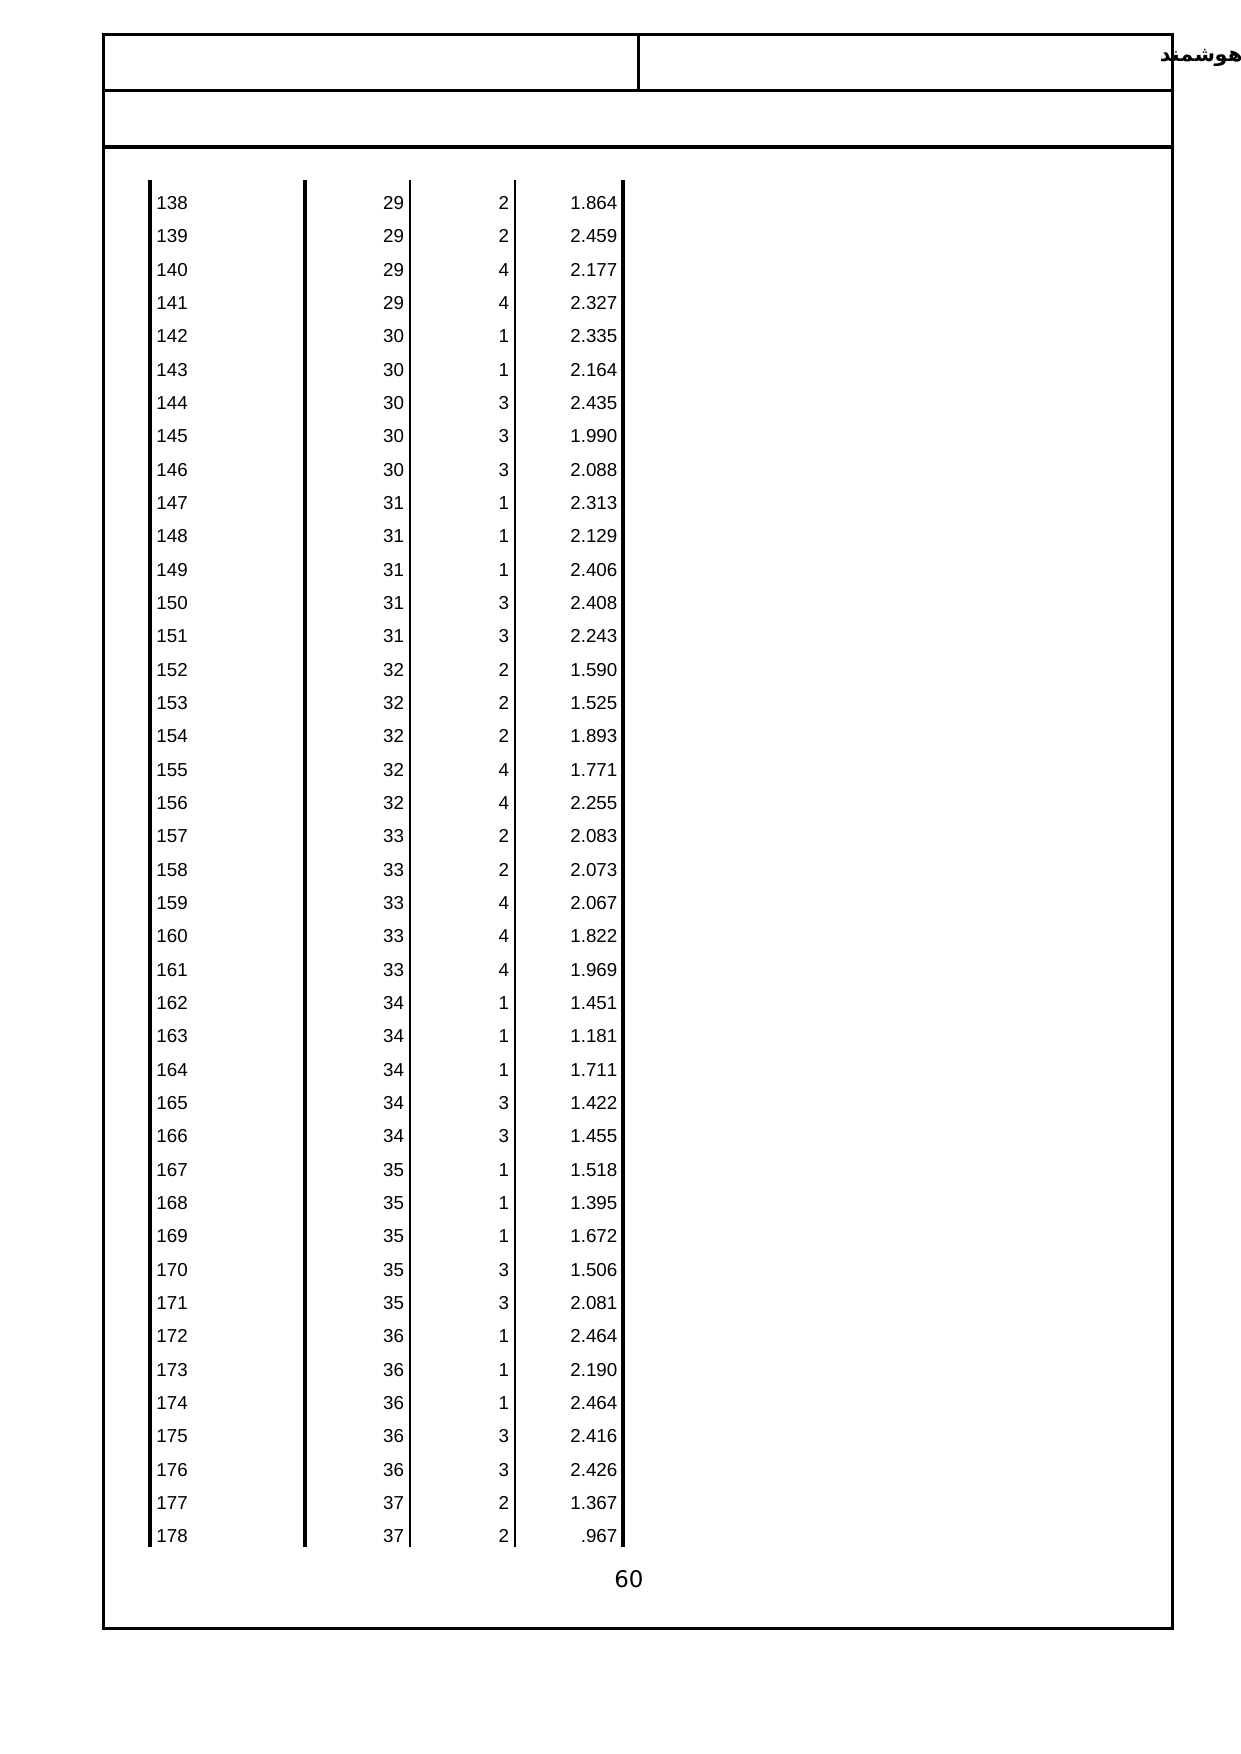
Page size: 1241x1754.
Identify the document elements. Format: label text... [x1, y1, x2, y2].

table_cell 33 [307, 814, 409, 847]
table_cell 140 [152, 247, 303, 280]
table_cell 159 [152, 880, 303, 913]
table_cell 151 [152, 614, 303, 647]
table_cell 32 [307, 680, 409, 713]
table_cell 2.177 [516, 247, 621, 280]
table_cell 3 [411, 1247, 514, 1280]
table_cell 178 [152, 1514, 303, 1547]
table_cell 1 [411, 1314, 514, 1347]
table_cell 2 [411, 1480, 514, 1513]
table_cell 3 [411, 614, 514, 647]
table_cell 31 [307, 580, 409, 613]
table_cell 165 [152, 1080, 303, 1113]
table_cell 2.426 [516, 1447, 621, 1480]
table_cell 4 [411, 880, 514, 913]
table_cell 4 [411, 947, 514, 980]
table_cell 32 [307, 747, 409, 780]
table_cell 1.771 [516, 747, 621, 780]
table_cell .967 [516, 1514, 621, 1547]
table_cell 3 [411, 1280, 514, 1313]
table_cell 32 [307, 714, 409, 747]
table_cell 175 [152, 1414, 303, 1447]
table_cell 36 [307, 1380, 409, 1413]
table_cell 1 [411, 347, 514, 380]
table_cell 33 [307, 880, 409, 913]
table_cell 37 [307, 1514, 409, 1547]
table_cell 142 [152, 314, 303, 347]
table_cell 30 [307, 447, 409, 480]
table_cell 29 [307, 280, 409, 313]
table_cell 35 [307, 1214, 409, 1247]
table_cell 173 [152, 1347, 303, 1380]
table_cell 1.181 [516, 1014, 621, 1047]
table_cell 167 [152, 1147, 303, 1180]
table_cell 164 [152, 1047, 303, 1080]
table_cell 1 [411, 514, 514, 547]
table_cell 172 [152, 1314, 303, 1347]
table_cell 2.435 [516, 380, 621, 413]
table_cell 3 [411, 1114, 514, 1147]
table_cell 2.459 [516, 214, 621, 247]
table_cell 160 [152, 914, 303, 947]
table_cell 1.525 [516, 680, 621, 713]
table_cell 2.190 [516, 1347, 621, 1380]
table_cell 1.969 [516, 947, 621, 980]
table_cell 4 [411, 247, 514, 280]
table_cell 2.129 [516, 514, 621, 547]
table_cell 149 [152, 547, 303, 580]
table_cell 1.672 [516, 1214, 621, 1247]
table_cell 1 [411, 1014, 514, 1047]
table_cell 2.083 [516, 814, 621, 847]
table_cell 36 [307, 1447, 409, 1480]
table_cell 144 [152, 380, 303, 413]
table_cell 1 [411, 1180, 514, 1213]
table_cell 33 [307, 947, 409, 980]
table_cell 2.313 [516, 480, 621, 513]
table_cell 148 [152, 514, 303, 547]
table_cell 2.327 [516, 280, 621, 313]
table_cell 30 [307, 380, 409, 413]
table_cell 31 [307, 614, 409, 647]
table_cell 1.518 [516, 1147, 621, 1180]
table_cell 1.590 [516, 647, 621, 680]
table_cell 2.088 [516, 447, 621, 480]
table_cell 168 [152, 1180, 303, 1213]
table_cell 1.506 [516, 1247, 621, 1280]
table_cell 143 [152, 347, 303, 380]
table_cell 147 [152, 480, 303, 513]
table_cell 2.464 [516, 1314, 621, 1347]
table_cell 171 [152, 1280, 303, 1313]
table_cell 145 [152, 414, 303, 447]
table_cell 1 [411, 480, 514, 513]
table_cell 4 [411, 747, 514, 780]
table_cell 33 [307, 914, 409, 947]
table_cell 176 [152, 1447, 303, 1480]
table_cell 1.893 [516, 714, 621, 747]
table_cell 34 [307, 1014, 409, 1047]
table_cell 31 [307, 547, 409, 580]
table_cell 1.711 [516, 1047, 621, 1080]
table_cell 152 [152, 647, 303, 680]
table_cell 155 [152, 747, 303, 780]
table_cell 2 [411, 647, 514, 680]
table_cell 2 [411, 714, 514, 747]
table_cell 31 [307, 514, 409, 547]
table_cell 174 [152, 1380, 303, 1413]
table_cell 4 [411, 280, 514, 313]
table_cell 2.243 [516, 614, 621, 647]
table_cell 1.451 [516, 980, 621, 1013]
table_cell 29 [307, 180, 409, 213]
table_cell 4 [411, 914, 514, 947]
table_cell 146 [152, 447, 303, 480]
table_cell 2.408 [516, 580, 621, 613]
table_cell 35 [307, 1280, 409, 1313]
table_cell 30 [307, 314, 409, 347]
table_cell 32 [307, 647, 409, 680]
table_cell 138 [152, 180, 303, 213]
table_cell 32 [307, 780, 409, 813]
table_cell 30 [307, 347, 409, 380]
table_cell 1 [411, 1047, 514, 1080]
table_cell 3 [411, 447, 514, 480]
table_cell 139 [152, 214, 303, 247]
table_cell 36 [307, 1314, 409, 1347]
table_cell 3 [411, 380, 514, 413]
table_cell 2.081 [516, 1280, 621, 1313]
table_cell 2 [411, 1514, 514, 1547]
table_cell 35 [307, 1147, 409, 1180]
table_cell 156 [152, 780, 303, 813]
table_cell 163 [152, 1014, 303, 1047]
table_cell 29 [307, 247, 409, 280]
table_cell 34 [307, 1080, 409, 1113]
table_cell 2 [411, 180, 514, 213]
table_cell 1.822 [516, 914, 621, 947]
table_cell 31 [307, 480, 409, 513]
table_cell 3 [411, 1447, 514, 1480]
table_cell 157 [152, 814, 303, 847]
table_cell 35 [307, 1247, 409, 1280]
table_cell 1 [411, 547, 514, 580]
table_cell 33 [307, 847, 409, 880]
table_cell 3 [411, 1414, 514, 1447]
table_cell 3 [411, 1080, 514, 1113]
table_cell 1.864 [516, 180, 621, 213]
table_cell 2.464 [516, 1380, 621, 1413]
table_cell 1.455 [516, 1114, 621, 1147]
table_cell 162 [152, 980, 303, 1013]
table_cell 2 [411, 814, 514, 847]
table_cell 34 [307, 1047, 409, 1080]
table_cell 1 [411, 1147, 514, 1180]
table_cell 1.395 [516, 1180, 621, 1213]
table_cell 1 [411, 314, 514, 347]
table_cell 36 [307, 1347, 409, 1380]
table_cell 1.990 [516, 414, 621, 447]
table_cell 3 [411, 414, 514, 447]
table_cell 2 [411, 847, 514, 880]
table_cell 36 [307, 1414, 409, 1447]
table_cell 2.335 [516, 314, 621, 347]
table_cell 4 [411, 780, 514, 813]
table_cell 153 [152, 680, 303, 713]
table_cell 34 [307, 980, 409, 1013]
table_cell 1 [411, 980, 514, 1013]
table_cell 35 [307, 1180, 409, 1213]
table_cell 30 [307, 414, 409, 447]
table_cell 150 [152, 580, 303, 613]
table_cell 141 [152, 280, 303, 313]
table_cell 170 [152, 1247, 303, 1280]
table_cell 34 [307, 1114, 409, 1147]
table_cell 37 [307, 1480, 409, 1513]
table_cell 154 [152, 714, 303, 747]
table_cell 166 [152, 1114, 303, 1147]
table_cell 1.422 [516, 1080, 621, 1113]
table_cell 2 [411, 680, 514, 713]
table_cell 2.067 [516, 880, 621, 913]
table_cell 2.255 [516, 780, 621, 813]
table_cell 177 [152, 1480, 303, 1513]
table_cell 169 [152, 1214, 303, 1247]
table_cell 29 [307, 214, 409, 247]
table_cell 1 [411, 1347, 514, 1380]
table_cell 2.416 [516, 1414, 621, 1447]
table_cell 1 [411, 1214, 514, 1247]
table_cell 3 [411, 580, 514, 613]
table_cell 2.406 [516, 547, 621, 580]
table_cell 1 [411, 1380, 514, 1413]
table_cell 161 [152, 947, 303, 980]
table_cell 2.073 [516, 847, 621, 880]
table_cell 2.164 [516, 347, 621, 380]
table_cell 158 [152, 847, 303, 880]
table_cell 1.367 [516, 1480, 621, 1513]
table_cell 2 [411, 214, 514, 247]
